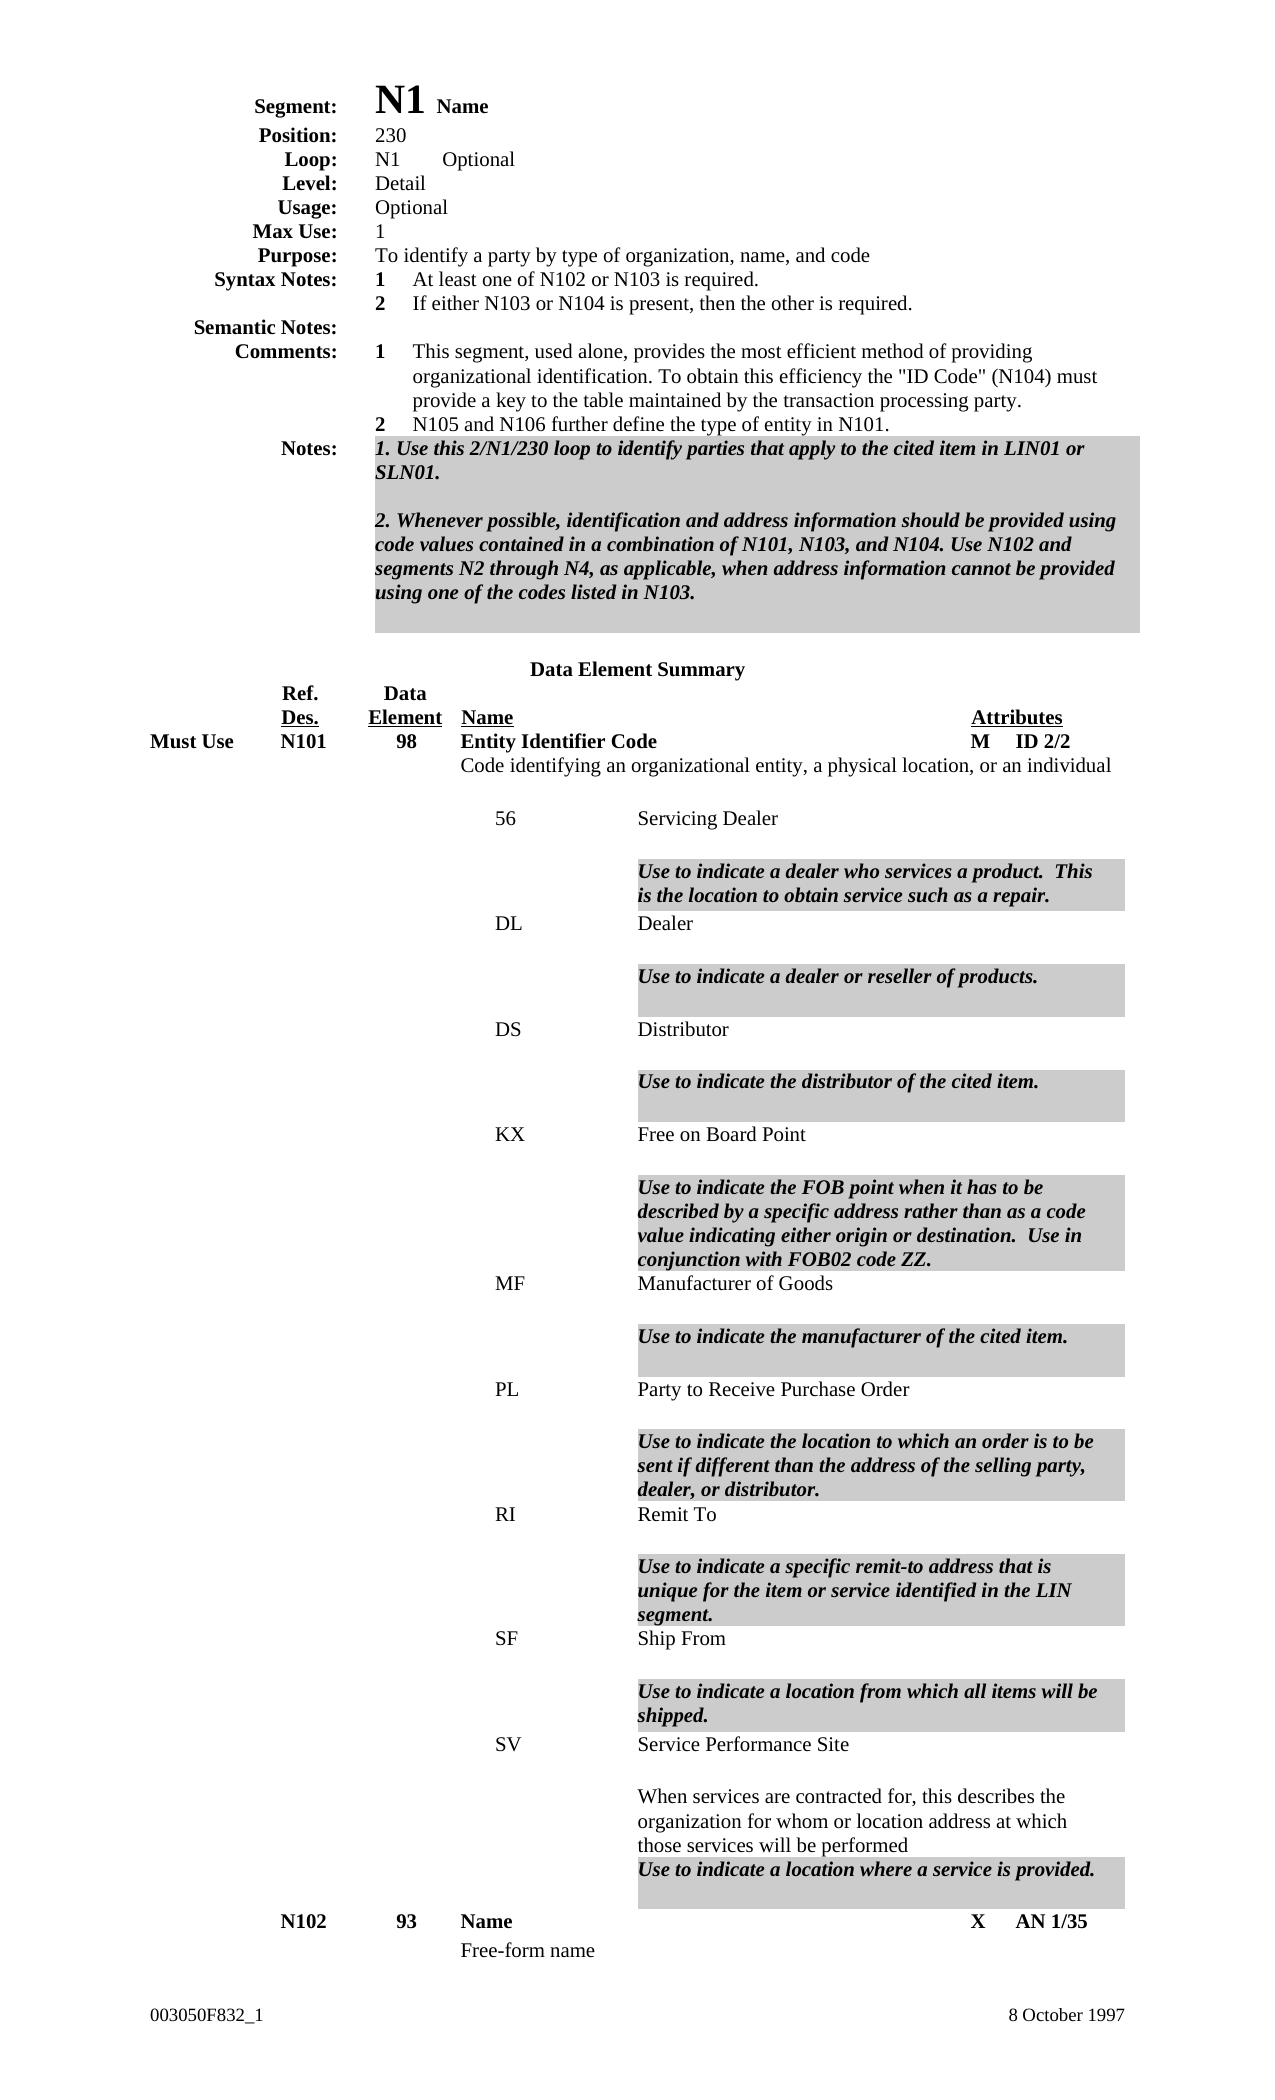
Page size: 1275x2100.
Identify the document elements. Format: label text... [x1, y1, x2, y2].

text Max Use: 1 [150, 219, 1125, 243]
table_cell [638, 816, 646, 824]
text Syntax Notes: 1 At least one of N102 or N103 is required. [150, 267, 1125, 291]
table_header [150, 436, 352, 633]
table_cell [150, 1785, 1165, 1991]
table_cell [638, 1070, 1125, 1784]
text Position: 230 [150, 123, 1125, 147]
text Loop: N1 Optional [150, 147, 1125, 171]
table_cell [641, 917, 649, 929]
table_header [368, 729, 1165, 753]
text Ref. Data [150, 681, 1125, 705]
text Data Element Summary [150, 657, 1125, 681]
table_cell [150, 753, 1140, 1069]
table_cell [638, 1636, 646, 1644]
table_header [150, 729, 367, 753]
text Purpose: To identify a party by type of organization, name, and code [150, 243, 1125, 267]
text Segment: N1 Name [150, 75, 1125, 123]
text 2 N105 and N106 further define the type of entity in N101. [150, 412, 1125, 436]
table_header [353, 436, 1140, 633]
text Usage: Optional [150, 195, 1125, 219]
text Level: Detail [150, 171, 1125, 195]
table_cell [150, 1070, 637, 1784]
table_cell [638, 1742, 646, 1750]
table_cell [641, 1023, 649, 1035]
text Semantic Notes: [150, 315, 1125, 339]
text Comments: 1 This segment, used alone, provides the most efficient method of providing organizational identification. To obtain this efficiency the "ID Code" (N104) must provide a key to the table maintained by the transaction processing party. [150, 339, 1125, 412]
text 2 If either N103 or N104 is present, then the other is required. [150, 291, 1125, 315]
text Des. Element Name Attributes [150, 705, 1125, 729]
